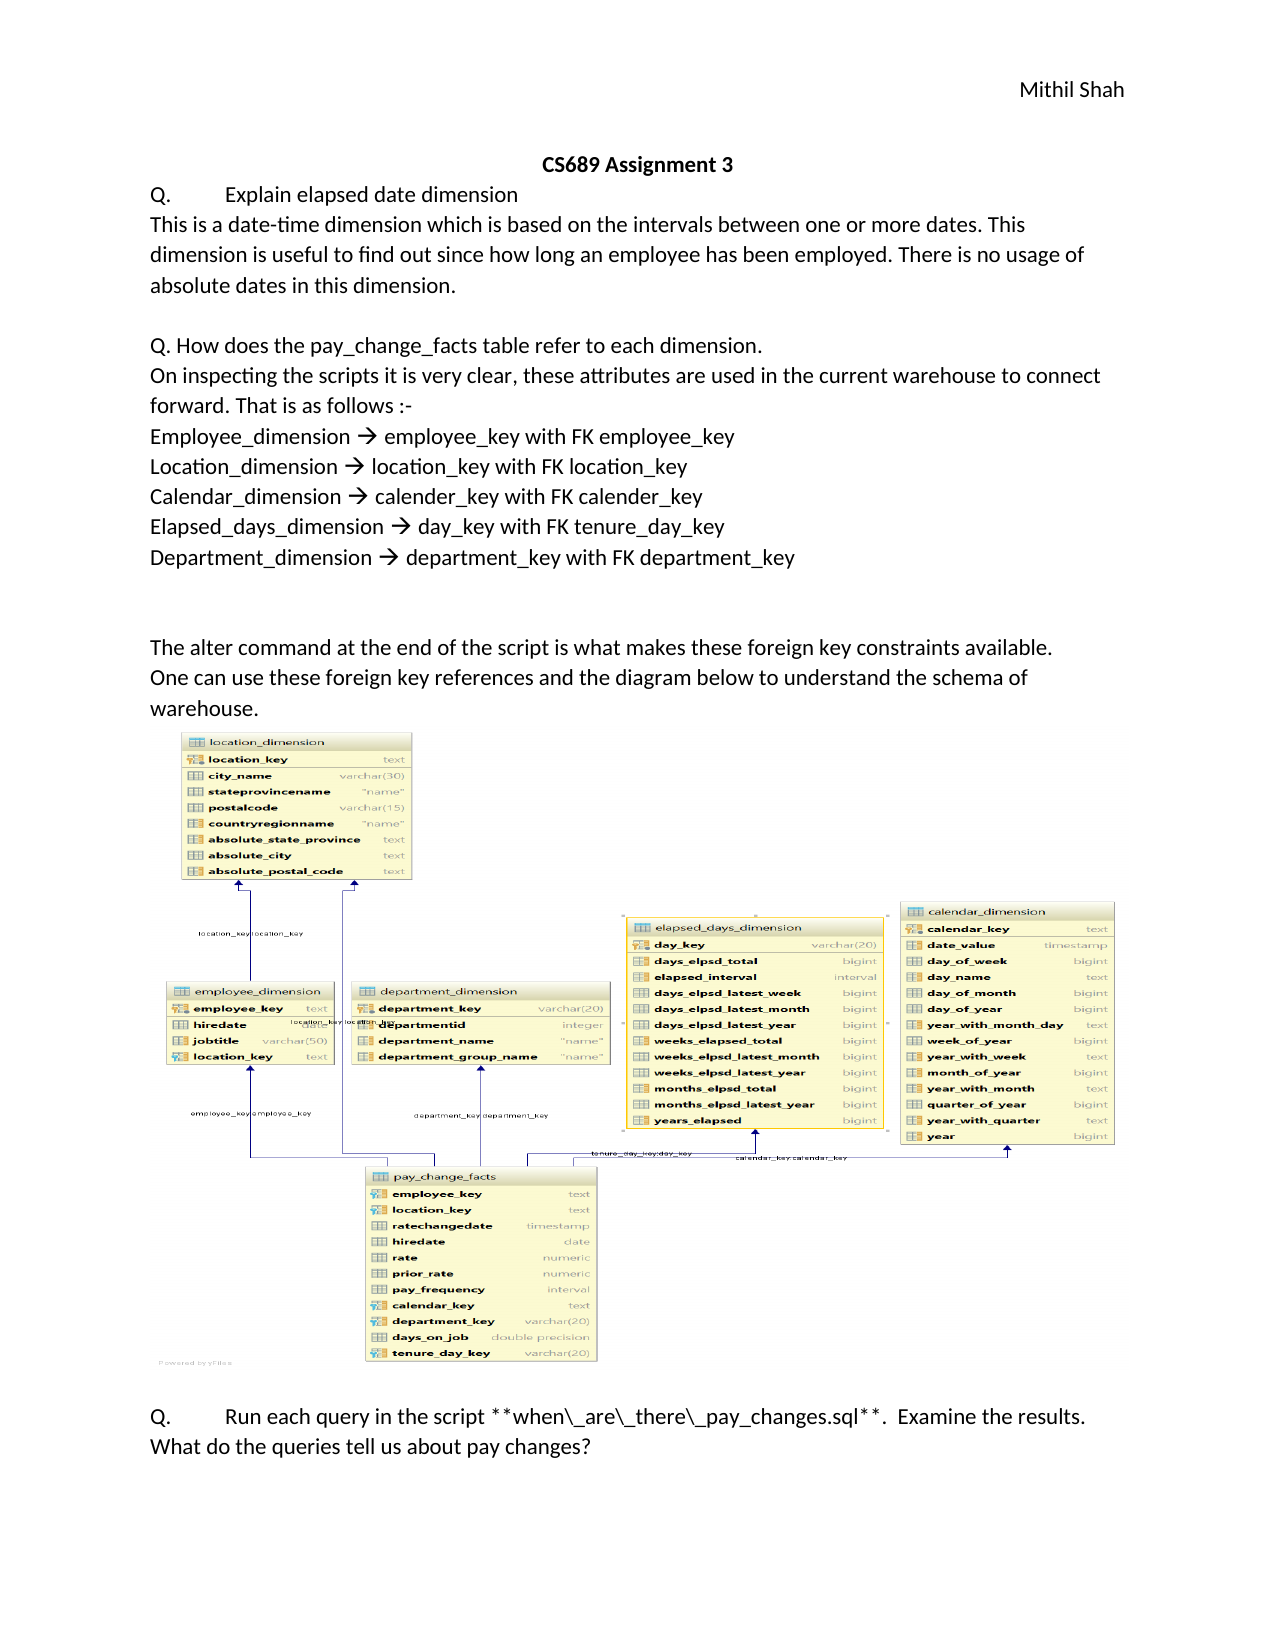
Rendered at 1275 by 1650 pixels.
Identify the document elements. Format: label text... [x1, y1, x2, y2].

text One can use these foreign key references and the diagram below to understand the schema of warehouse. [150, 663, 1125, 723]
picture [150, 723, 1129, 1370]
text Elapsed_days_dimension day_key with FK tenure_day_key [150, 512, 1125, 541]
text The alter command at the end of the script is what makes these foreign key constraints available. [150, 633, 1125, 661]
text Q. How does the pay_change_facts table refer to each dimension. [150, 331, 1125, 359]
text Q. Run each query in the script **when\_are\_there\_pay_changes.sql**. Examine the results. What do the queries tell us about pay changes? [150, 1402, 1125, 1460]
text This is a date-time dimension which is based on the intervals between one or more dates. This dimension is useful to find out since how long an employee has been employed. There is no usage of absolute dates in this dimension. [150, 210, 1125, 299]
text Department_dimension department_key with FK department_key [150, 543, 1125, 571]
text On inspecting the scripts it is very clear, these attributes are used in the current warehouse to connect forward. That is as follows :- [150, 361, 1125, 420]
text Location_dimension location_key with FK location_key [150, 452, 1125, 480]
text CS689 Assignment 3 [150, 150, 1125, 178]
text Calendar_dimension calender_key with FK calender_key [150, 482, 1125, 510]
text Q. Explain elapsed date dimension [150, 180, 1125, 208]
text Employee_dimension employee_key with FK employee_key [150, 422, 1125, 450]
